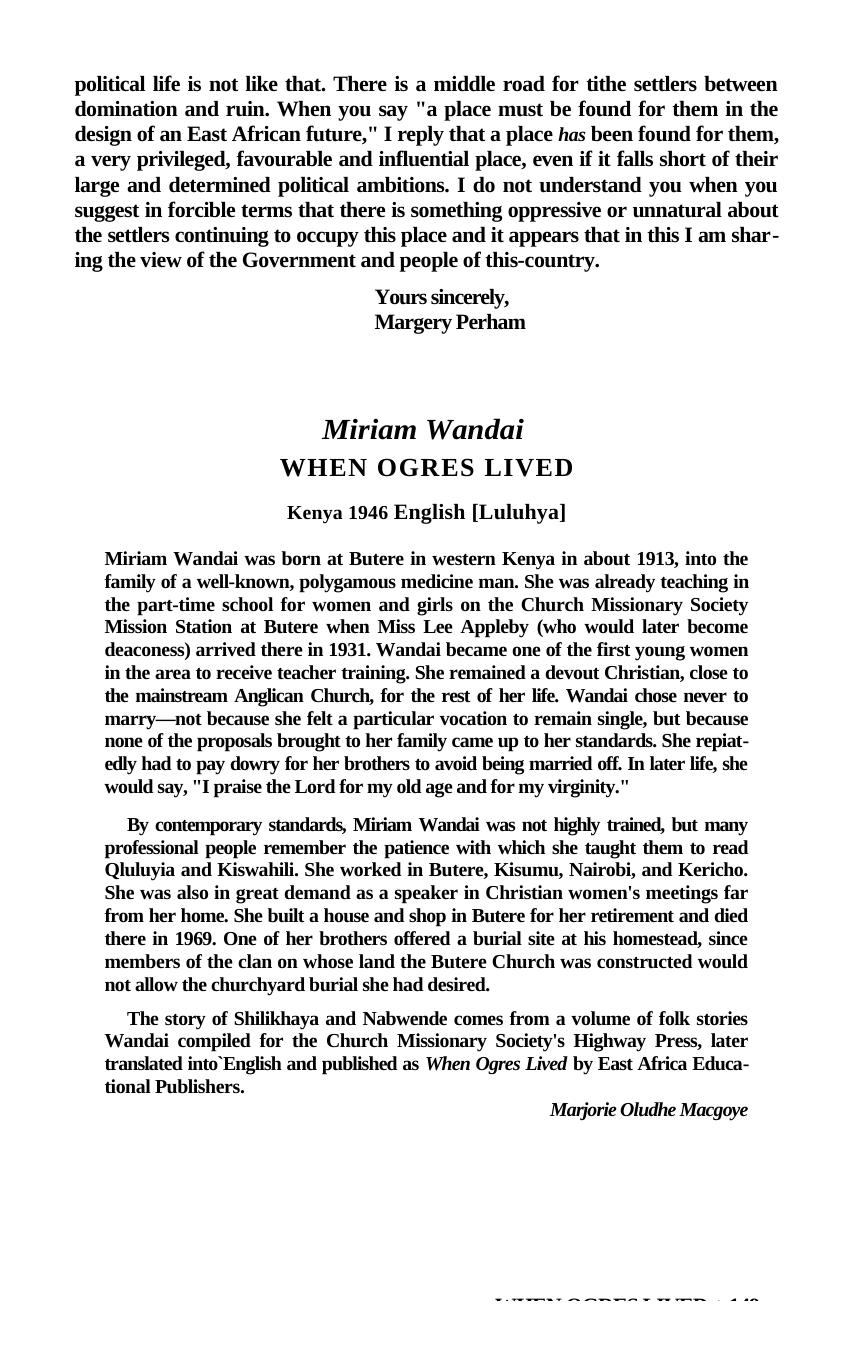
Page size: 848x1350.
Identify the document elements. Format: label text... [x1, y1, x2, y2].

text Miriam Wandai WHEN OGRES LIVED [74, 412, 779, 482]
text Margery Perham [374, 309, 779, 334]
text Yours sincerely, [374, 284, 779, 309]
text Marjorie Oludhe Macgoye [74, 1098, 749, 1121]
text Miriam Wandai was born at Butere in western Kenya in about 1913, into the family of a well-known, polygamous medicine man. She was already teaching in the part-time school for women and girls on the Church Missionary Society Mission Station at Butere when Miss Lee Appleby (who would later become deaconess) arrived there in 1931. Wandai became one of the first young women in the area to receive teacher training. She remained a devout Christian, close to the mainstream Anglican Church, for the rest of her life. Wandai chose never to marry—not because she felt a particular vocation to remain single, but because none of the proposals brought to her family came up to her standards. She repiatedly had to pay dowry for her brothers to avoid being married off. In later life, she would say, "I praise the Lord for my old age and for my virginity." [104, 547, 749, 798]
text The story of Shilikhaya and Nabwende comes from a volume of folk stories Wandai compiled for the Church Missionary Society's Highway Press, later translated into`English and published as When Ogres Lived by East Africa Educational Publishers. [104, 1007, 749, 1098]
text political life is not like that. There is a middle road for tithe settlers between domination and ruin. When you say "a place must be found for them in the design of an East African future," I reply that a place has been found for them, a very privileged, favourable and influential place, even if it falls short of their large and determined political ambitions. I do not understand you when you suggest in forcible terms that there is something oppressive or unnatural about the settlers continuing to occupy this place and it appears that in this I am sharing the view of the Government and people of this-country. [74, 71, 779, 272]
text Kenya 1946 English [Luluhya] [74, 499, 779, 524]
text By contemporary standards, Miriam Wandai was not highly trained, but many professional people remember the patience with which she taught them to read Qluluyia and Kiswahili. She worked in Butere, Kisumu, Nairobi, and Kericho. She was also in great demand as a speaker in Christian women's meetings far from her home. She built a house and shop in Butere for her retirement and died there in 1969. One of her brothers offered a burial site at his homestead, since members of the clan on whose land the Butere Church was constructed would not allow the churchyard burial she had desired. [104, 813, 749, 995]
